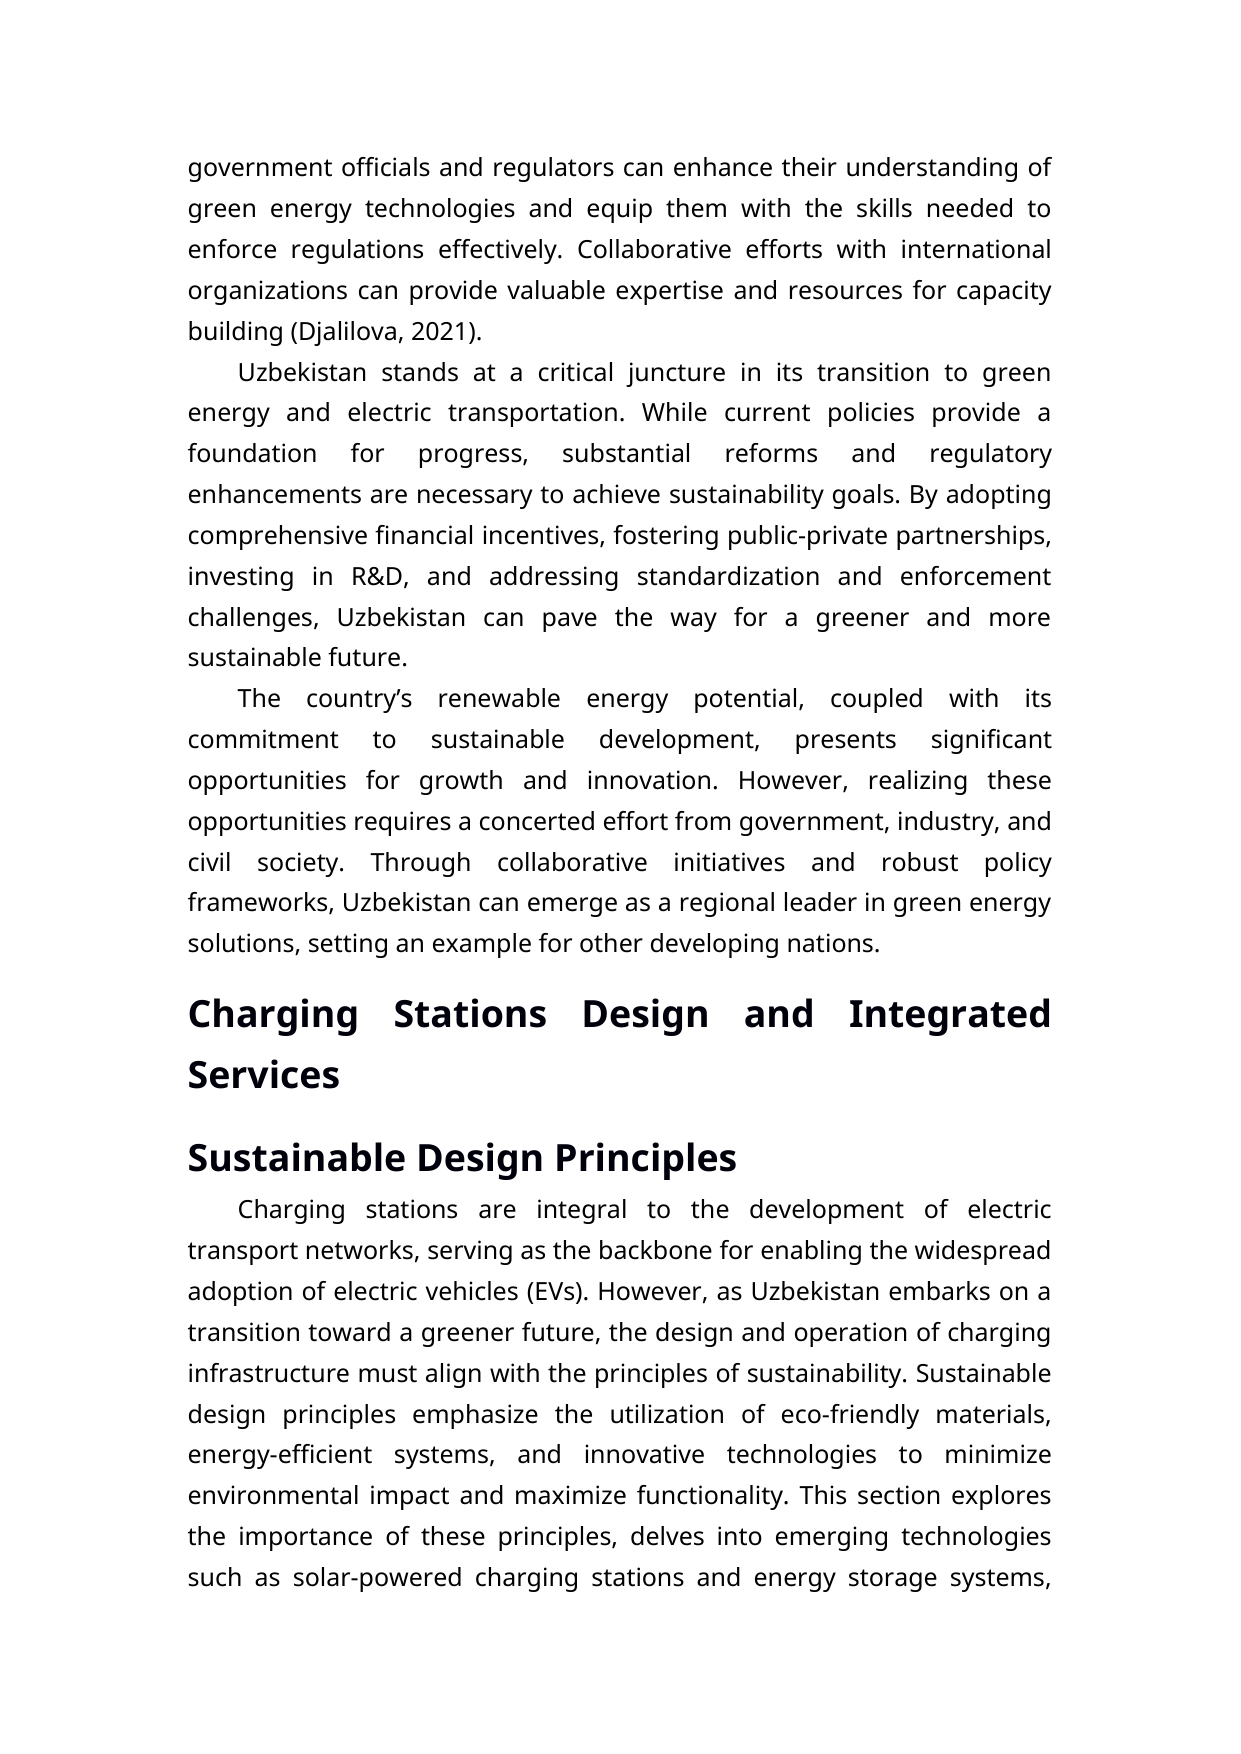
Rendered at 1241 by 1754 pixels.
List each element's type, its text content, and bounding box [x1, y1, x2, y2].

subtitle Charging Stations Design and Integrated Services [187, 987, 1053, 1100]
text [187, 150, 1053, 347]
text The country’s renewable energy potential, coupled with its commitment to sustainable development, presents significant opportunities for growth and innovation. However, realizing these opportunities requires a concerted effort from government, industry, and civil society. Through collaborative initiatives and robust policy frameworks, Uzbekistan can emerge as a regional leader in green energy solutions, setting an example for other developing nations. [187, 681, 1053, 960]
text Uzbekistan stands at a critical juncture in its transition to green energy and electric transportation. While current policies provide a foundation for progress, substantial reforms and regulatory enhancements are necessary to achieve sustainability goals. By adopting comprehensive financial incentives, fostering public-private partnerships, investing in R&D, and addressing standardization and enforcement challenges, Uzbekistan can pave the way for a greener and more sustainable future. [187, 354, 1053, 674]
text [187, 1192, 1053, 1594]
subtitle Sustainable Design Principles [187, 1131, 1053, 1182]
